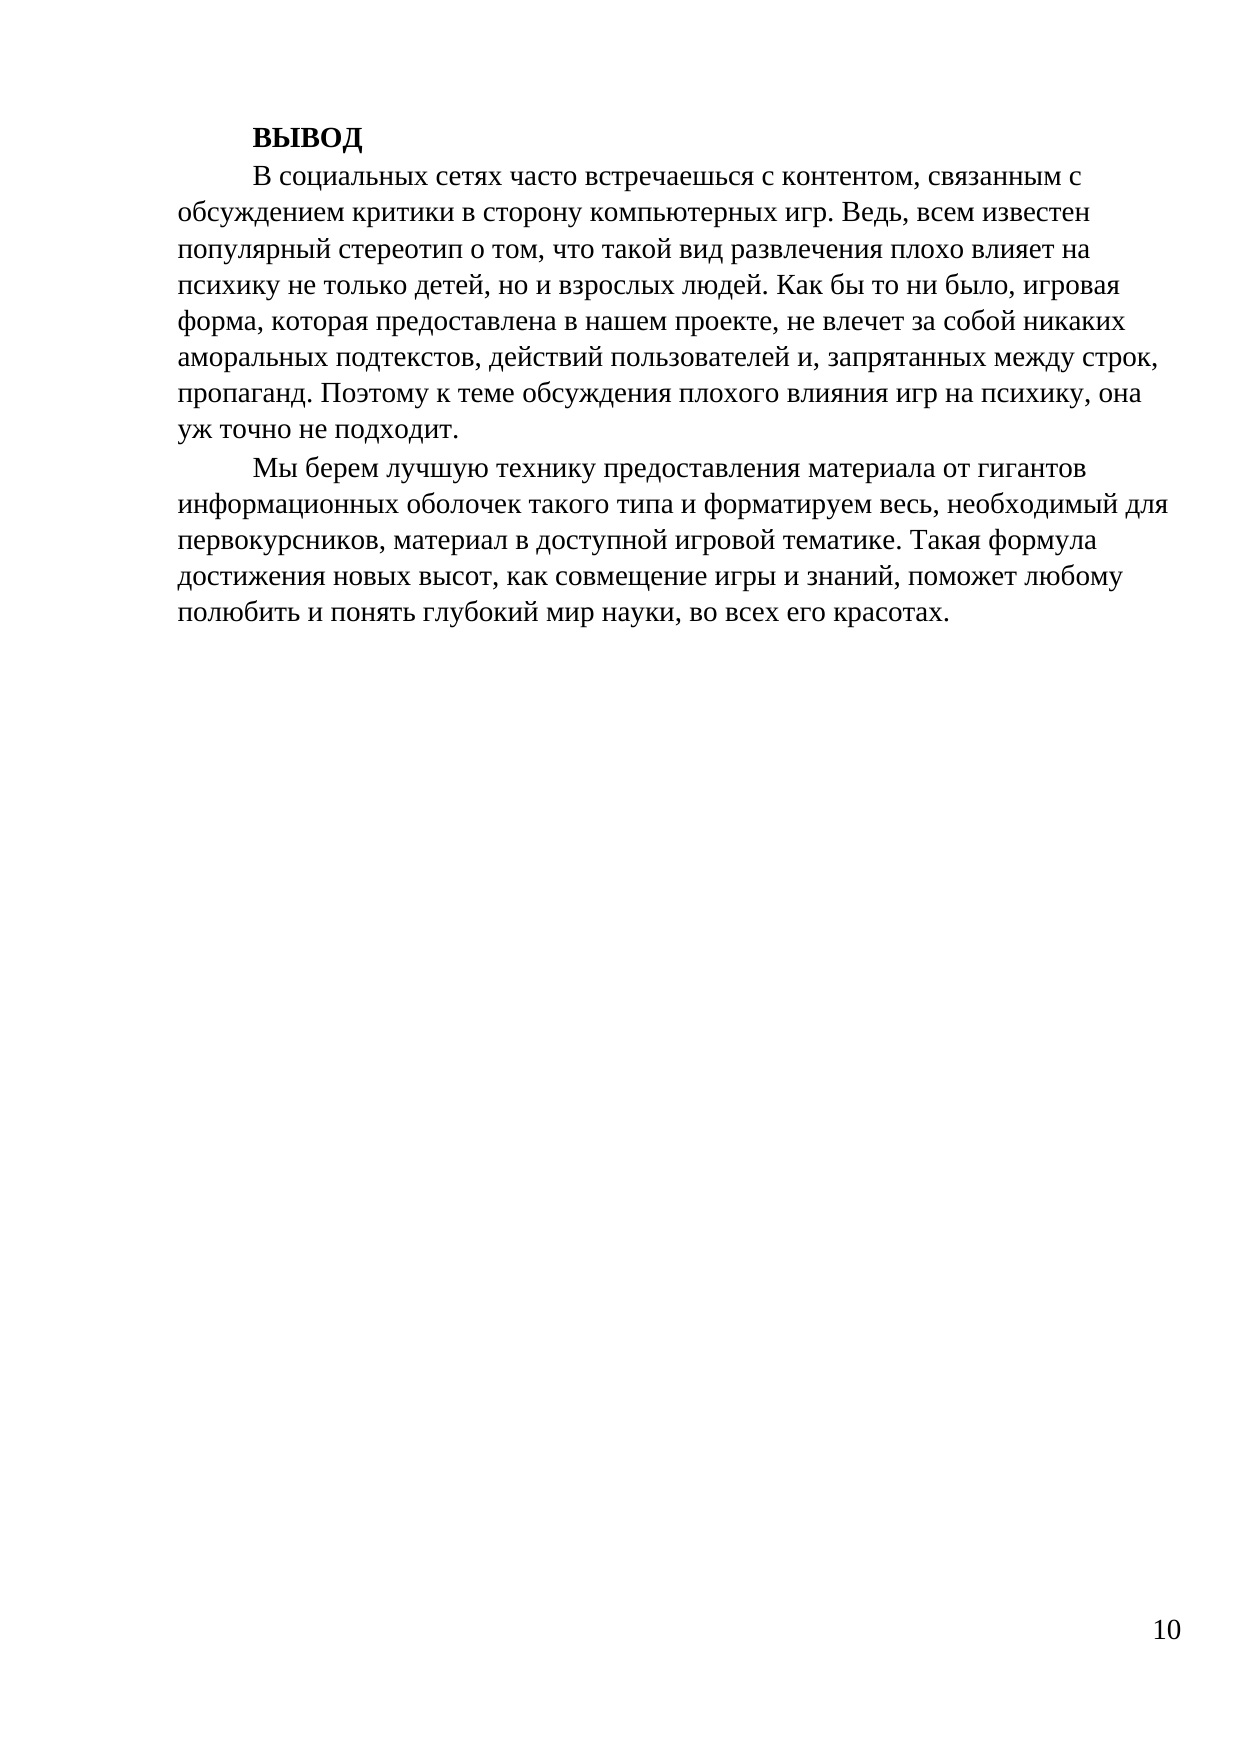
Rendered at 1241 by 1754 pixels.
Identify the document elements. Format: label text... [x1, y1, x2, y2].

text В социальных сетях часто встречаешься с контентом, связанным с обсуждением критики в сторону компьютерных игр. Ведь, всем известен популярный стереотип о том, что такой вид развлечения плохо влияет на психику не только детей, но и взрослых людей. Как бы то ни было, игровая форма, которая предоставлена в нашем проекте, не влечет за собой никаких аморальных подтекстов, действий пользователей и, запрятанных между строк, пропаганд. Поэтому к теме обсуждения плохого влияния игр на психику, она уж точно не подходит. [177, 158, 1181, 445]
text Мы берем лучшую технику предоставления материала от гигантов информационных оболочек такого типа и форматируем весь, необходимый для первокурсников, материал в доступной игровой тематике. Такая формула достижения новых высот, как совмещение игры и знаний, поможет любому полюбить и понять глубокий мир науки, во всех его красотах. [177, 450, 1181, 628]
text ВЫВОД [177, 120, 1181, 154]
